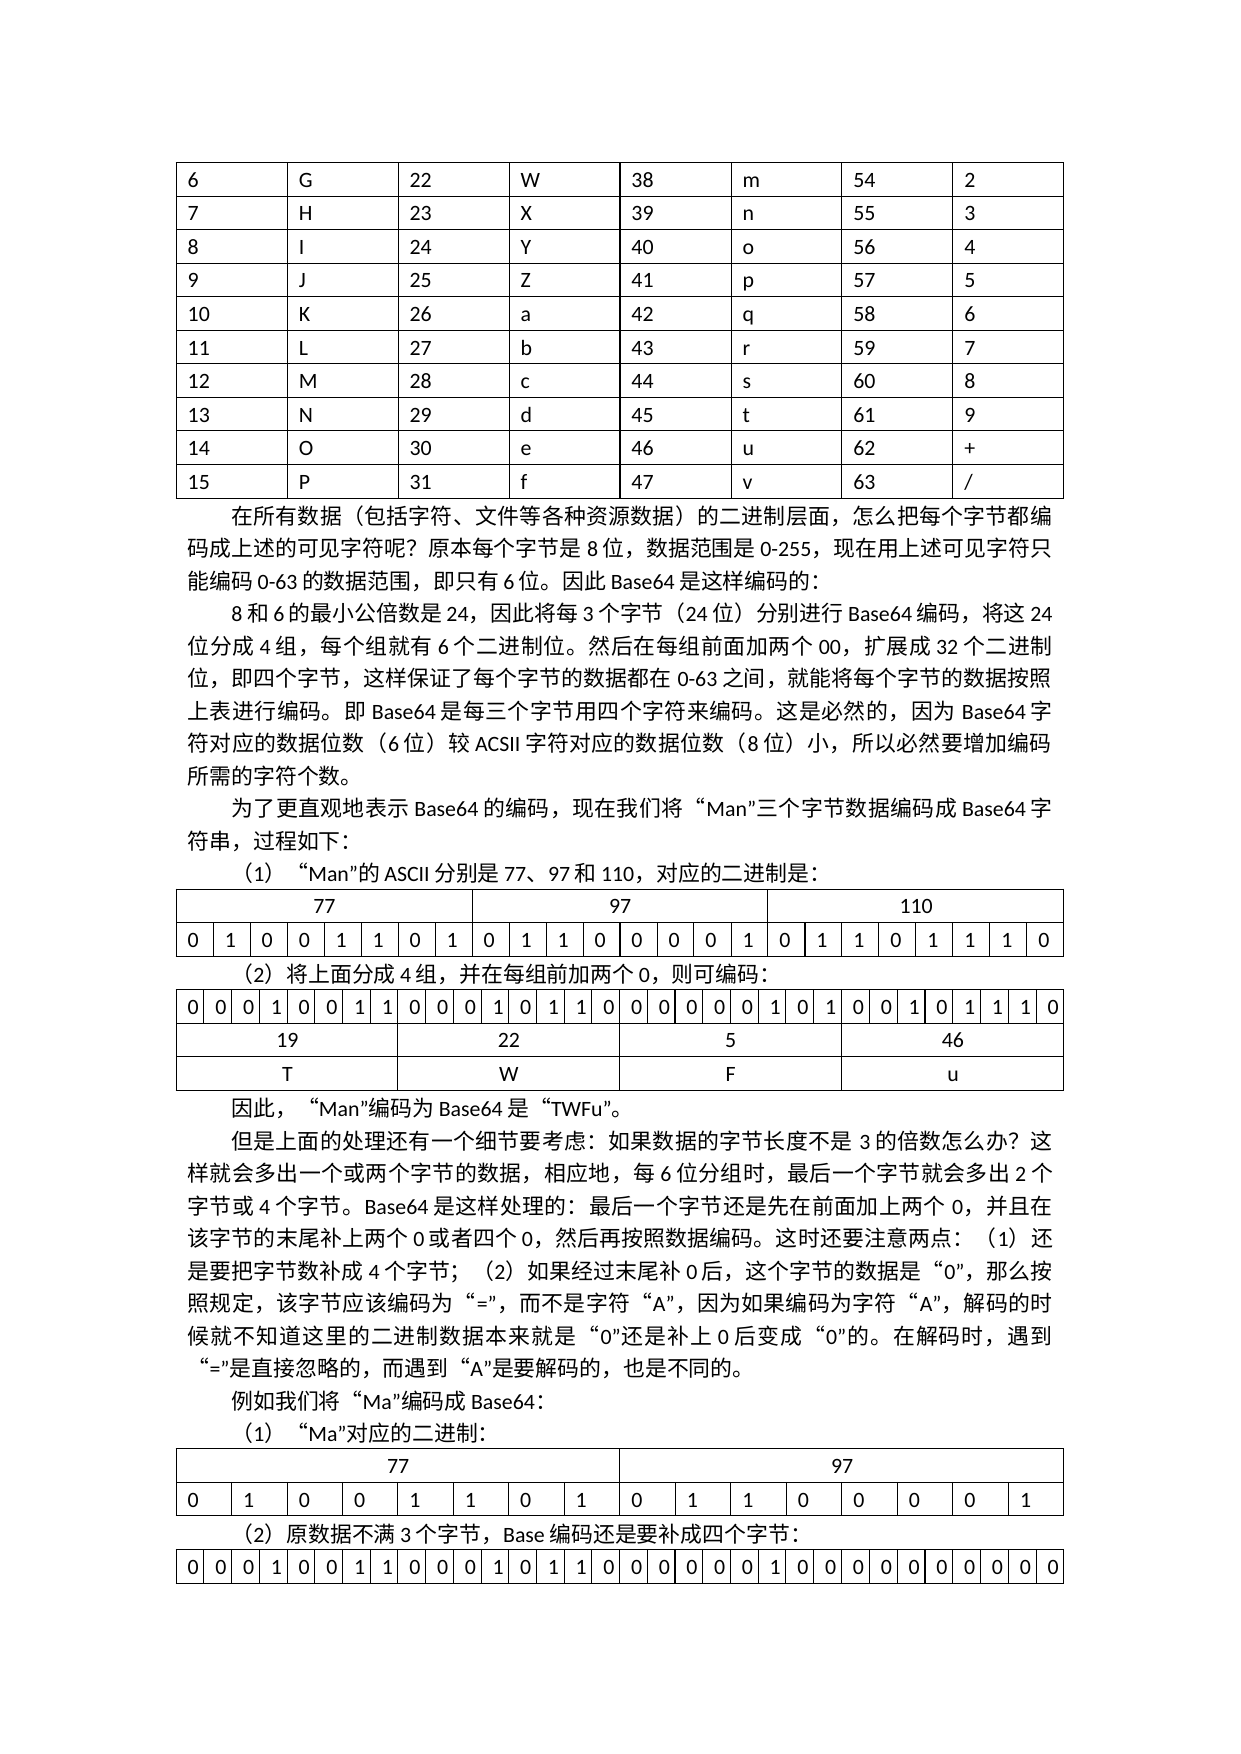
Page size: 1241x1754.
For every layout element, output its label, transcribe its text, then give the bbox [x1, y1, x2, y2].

table_cell 1 [1009, 1483, 1063, 1515]
table_header 0 [926, 1550, 952, 1582]
text （2）原数据不满3个字节，Base编码还是要补成四个字节： [187, 1516, 1053, 1549]
table_header 110 [768, 890, 1063, 922]
text 例如我们将“Ma”编码成Base64： [187, 1383, 1053, 1416]
table_header 0 [1009, 1550, 1036, 1582]
table_cell 40 [621, 230, 731, 263]
table_cell 1 [232, 1483, 287, 1515]
table_header 0 [870, 990, 897, 1023]
text （1）“Ma”对应的二进制： [187, 1416, 1053, 1448]
table_header 0 [426, 990, 453, 1023]
table_cell 56 [842, 230, 952, 263]
table_header 0 [454, 990, 481, 1023]
table_cell W [398, 1057, 619, 1090]
table_cell u [732, 431, 841, 464]
table_cell 0 [584, 923, 619, 956]
table_header 0 [204, 1550, 231, 1582]
table_cell L [288, 331, 398, 363]
table_cell 0 [898, 1483, 952, 1515]
table_cell 1 [454, 1483, 508, 1515]
table_header 97 [620, 1449, 1063, 1482]
table_cell 24 [399, 230, 509, 263]
table_header 0 [232, 1550, 259, 1582]
table_cell 0 [879, 923, 915, 956]
table_cell J [288, 264, 398, 296]
table_header 1 [260, 990, 287, 1023]
table_cell 1 [510, 923, 546, 956]
table_cell 1 [214, 923, 250, 956]
table_cell 8 [953, 364, 1063, 397]
table_header 1 [759, 1550, 785, 1582]
table_header 0 [398, 1550, 425, 1582]
table_header 0 [1037, 990, 1063, 1023]
table_cell W [510, 163, 619, 196]
table_header 1 [537, 990, 564, 1023]
table_header 1 [482, 1550, 508, 1582]
table_cell 1 [325, 923, 361, 956]
table_cell n [732, 197, 841, 229]
table_cell e [510, 431, 619, 464]
table_cell 0 [787, 1483, 841, 1515]
table_cell 0 [177, 923, 213, 956]
table_cell 0 [953, 1483, 1008, 1515]
table_header 1 [343, 1550, 370, 1582]
table_header 1 [343, 990, 370, 1023]
table_cell 1 [842, 923, 878, 956]
table_cell 6 [177, 163, 287, 196]
table_header 0 [676, 990, 702, 1023]
table_header 0 [926, 990, 952, 1023]
table_cell 45 [621, 398, 731, 430]
table_header 0 [288, 990, 314, 1023]
table_header 0 [177, 1550, 203, 1582]
table_cell 59 [842, 331, 952, 363]
table_cell 60 [842, 364, 952, 397]
table_cell 5 [953, 264, 1063, 296]
table_cell 22 [399, 163, 509, 196]
table_cell 28 [399, 364, 509, 397]
table_cell 5 [620, 1024, 841, 1056]
text 为了更直观地表示Base64的编码，现在我们将“Man”三个字节数据编码成Base64字符串，过程如下： [187, 791, 1053, 856]
table_header 0 [814, 1550, 841, 1582]
table_cell 23 [399, 197, 509, 229]
table_cell m [732, 163, 841, 196]
table_header 0 [426, 1550, 453, 1582]
table_header 0 [620, 1550, 647, 1582]
table_header 0 [981, 1550, 1008, 1582]
table_header 0 [731, 990, 758, 1023]
table_header 0 [870, 1550, 897, 1582]
table_cell 41 [621, 264, 731, 296]
table_cell M [288, 364, 398, 397]
table_header 1 [565, 1550, 591, 1582]
table_header 0 [648, 990, 674, 1023]
table_header 0 [953, 1550, 980, 1582]
table_cell 3 [953, 197, 1063, 229]
table_header 0 [1037, 1550, 1063, 1582]
table_cell 0 [694, 923, 731, 956]
table_header 0 [509, 1550, 536, 1582]
text 8和6的最小公倍数是24，因此将每3个字节（24位）分别进行Base64编码，将这24位分成4组，每个组就有6个二进制位。然后在每组前面加两个00，扩展成32个二进制位，即四个字节，这样保证了每个字节的数据都在0-63之间，就能将每个字节的数据按照上表进行编码。即Base64是每三个字节用四个字符来编码。这是必然的，因为Base64字符对应的数据位数（6位）较ACSII字符对应的数据位数（8位）小，所以必然要增加编码所需的字符个数。 [187, 596, 1053, 791]
table_cell 0 [509, 1483, 564, 1515]
table_cell 9 [953, 398, 1063, 430]
table_cell N [288, 398, 398, 430]
table_cell 39 [621, 197, 731, 229]
table_cell 44 [621, 364, 731, 397]
table_header 77 [177, 890, 472, 922]
table_cell t [732, 398, 841, 430]
table_cell 9 [177, 264, 287, 296]
table_header 1 [371, 990, 397, 1023]
table_cell 57 [842, 264, 952, 296]
table_cell 10 [177, 297, 287, 330]
table_cell 0 [399, 923, 435, 956]
table_cell 19 [177, 1024, 397, 1056]
table_header 0 [288, 1550, 314, 1582]
text 在所有数据（包括字符、文件等各种资源数据）的二进制层面，怎么把每个字节都编码成上述的可见字符呢？原本每个字节是8位，数据范围是0-255，现在用上述可见字符只能编码0-63的数据范围，即只有6位。因此Base64是这样编码的： [187, 499, 1053, 596]
table_cell 15 [177, 465, 287, 497]
table_cell 0 [288, 1483, 342, 1515]
table_cell 38 [621, 163, 731, 196]
table_header 1 [981, 990, 1008, 1023]
table_header 0 [898, 1550, 924, 1582]
table_cell 2 [953, 163, 1063, 196]
table_cell u [842, 1057, 1063, 1090]
table_cell 61 [842, 398, 952, 430]
table_header 1 [537, 1550, 564, 1582]
table_header 0 [315, 990, 342, 1023]
table_cell c [510, 364, 619, 397]
table_cell 55 [842, 197, 952, 229]
table_cell 43 [621, 331, 731, 363]
table_cell 0 [177, 1483, 231, 1515]
table_cell 6 [953, 297, 1063, 330]
table_cell 7 [177, 197, 287, 229]
table_cell 4 [953, 230, 1063, 263]
table_cell 1 [398, 1483, 453, 1515]
text 但是上面的处理还有一个细节要考虑：如果数据的字节长度不是3的倍数怎么办？这样就会多出一个或两个字节的数据，相应地，每6位分组时，最后一个字节就会多出2个字节或4个字节。Base64是这样处理的：最后一个字节还是先在前面加上两个0，并且在该字节的末尾补上两个0或者四个0，然后再按照数据编码。这时还要注意两点：（1）还是要把字节数补成4个字节；（2）如果经过末尾补0后，这个字节的数据是“0”，那么按照规定，该字节应该编码为“=”，而不是字符“A”，因为如果编码为字符“A”，解码的时候就不知道这里的二进制数据本来就是“0”还是补上0后变成“0”的。在解码时，遇到“=”是直接忽略的，而遇到“A”是要解码的，也是不同的。 [187, 1123, 1053, 1383]
table_cell 1 [547, 923, 583, 956]
table_cell 0 [473, 923, 509, 956]
table_header 0 [620, 990, 647, 1023]
table_header 1 [814, 990, 841, 1023]
table_cell / [953, 465, 1063, 497]
table_cell 1 [990, 923, 1026, 956]
table_cell X [510, 197, 619, 229]
table_cell Y [510, 230, 619, 263]
table_header 0 [842, 1550, 869, 1582]
table_cell o [732, 230, 841, 263]
table_cell 0 [658, 923, 693, 956]
table_header 1 [759, 990, 785, 1023]
table_header 0 [786, 1550, 813, 1582]
table_cell 0 [343, 1483, 397, 1515]
table_header 0 [842, 990, 869, 1023]
table_cell 1 [362, 923, 398, 956]
table_header 0 [454, 1550, 481, 1582]
table_header 0 [509, 990, 536, 1023]
table_cell s [732, 364, 841, 397]
table_header 1 [1009, 990, 1036, 1023]
table_cell 31 [399, 465, 509, 497]
table_cell 42 [621, 297, 731, 330]
table_cell d [510, 398, 619, 430]
table_header 1 [482, 990, 508, 1023]
table_cell 1 [732, 923, 767, 956]
text （2）将上面分成4组，并在每组前加两个0，则可编码： [187, 957, 1053, 989]
table_header 97 [473, 890, 767, 922]
table_cell q [732, 297, 841, 330]
table_cell 1 [676, 1483, 730, 1515]
table_cell 1 [806, 923, 841, 956]
table_header 1 [371, 1550, 397, 1582]
table_cell 63 [842, 465, 952, 497]
table_header 1 [260, 1550, 287, 1582]
table_cell I [288, 230, 398, 263]
table_header 0 [592, 990, 619, 1023]
table_cell 0 [251, 923, 287, 956]
table_cell b [510, 331, 619, 363]
table_cell 1 [953, 923, 989, 956]
table_cell H [288, 197, 398, 229]
table_cell 11 [177, 331, 287, 363]
table_header 77 [177, 1449, 619, 1482]
table_header 1 [898, 990, 924, 1023]
table_cell p [732, 264, 841, 296]
table_header 0 [648, 1550, 674, 1582]
table_cell P [288, 465, 398, 497]
table_cell F [620, 1057, 841, 1090]
table_cell f [510, 465, 619, 497]
table_cell 26 [399, 297, 509, 330]
table_cell 58 [842, 297, 952, 330]
table_cell 1 [436, 923, 472, 956]
table_header 0 [592, 1550, 619, 1582]
table_cell 8 [177, 230, 287, 263]
table_header 0 [786, 990, 813, 1023]
table_cell Z [510, 264, 619, 296]
table_header 0 [731, 1550, 758, 1582]
table_cell 46 [842, 1024, 1063, 1056]
table_cell + [953, 431, 1063, 464]
table_cell 0 [768, 923, 804, 956]
table_cell 62 [842, 431, 952, 464]
table_header 1 [953, 990, 980, 1023]
table_cell 30 [399, 431, 509, 464]
table_cell 0 [620, 1483, 675, 1515]
table_cell 14 [177, 431, 287, 464]
table_cell 1 [565, 1483, 619, 1515]
table_cell 12 [177, 364, 287, 397]
table_cell 0 [621, 923, 657, 956]
table_cell T [177, 1057, 397, 1090]
table_header 0 [315, 1550, 342, 1582]
table_cell 13 [177, 398, 287, 430]
table_cell r [732, 331, 841, 363]
table_cell 54 [842, 163, 952, 196]
table_cell 0 [1027, 923, 1063, 956]
table_header 0 [177, 990, 203, 1023]
table_cell 25 [399, 264, 509, 296]
table_cell 7 [953, 331, 1063, 363]
table_header 1 [565, 990, 591, 1023]
table_header 0 [676, 1550, 702, 1582]
table_cell 0 [842, 1483, 897, 1515]
table_header 0 [398, 990, 425, 1023]
text 因此，“Man”编码为Base64是“TWFu”。 [187, 1091, 1053, 1123]
table_header 0 [204, 990, 231, 1023]
table_header 0 [703, 1550, 730, 1582]
table_cell 1 [916, 923, 952, 956]
table_header 0 [703, 990, 730, 1023]
table_cell v [732, 465, 841, 497]
table_cell 1 [731, 1483, 786, 1515]
table_cell 29 [399, 398, 509, 430]
table_cell G [288, 163, 398, 196]
table_cell 47 [621, 465, 731, 497]
table_header 0 [232, 990, 259, 1023]
table_cell 46 [621, 431, 731, 464]
table_cell a [510, 297, 619, 330]
table_cell 0 [288, 923, 324, 956]
table_cell K [288, 297, 398, 330]
text （1）“Man”的ASCII分别是77、97和110，对应的二进制是： [187, 856, 1053, 888]
table_cell 22 [398, 1024, 619, 1056]
table_cell O [288, 431, 398, 464]
table_cell 27 [399, 331, 509, 363]
